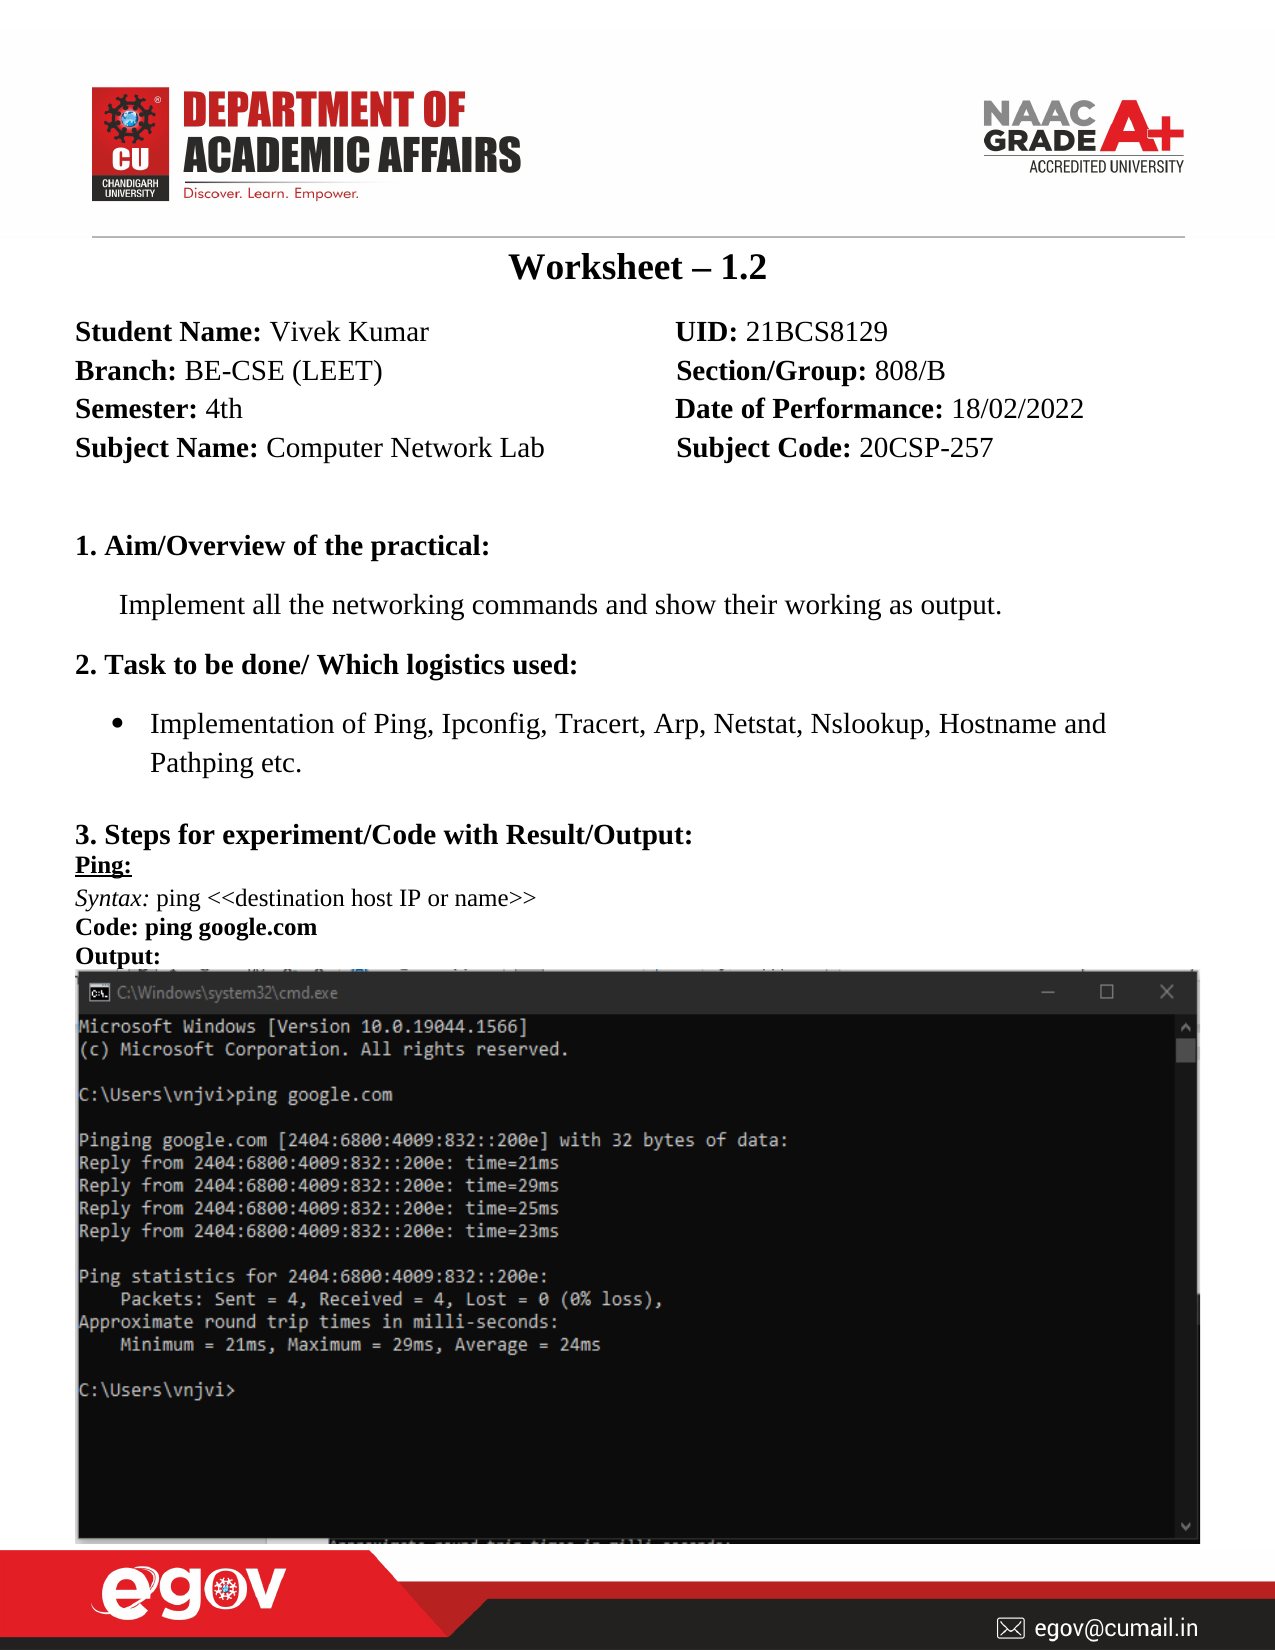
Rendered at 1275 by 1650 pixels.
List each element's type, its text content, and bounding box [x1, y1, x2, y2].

text Subject Name: Computer Network Lab Subject Code: 20CSP-257 [75, 430, 1200, 464]
text Branch: BE-CSE (LEET) Section/Group: 808/B [75, 353, 1200, 387]
text Student Name: Vivek Kumar UID: 21BCS8129 [75, 314, 1200, 348]
text 2. Task to be done/ Which logistics used: [75, 647, 1200, 680]
text Semester: 4th Date of Performance: 18/02/2022 [75, 392, 1200, 425]
picture [0, 1549, 1275, 1650]
text 1. Aim/Overview of the practical: [75, 528, 1200, 562]
text Output: [75, 941, 1200, 969]
text 3. Steps for experiment/Code with Result/Output: [75, 817, 1200, 850]
text Implement all the networking commands and show their working as output. [75, 587, 1200, 621]
text Syntax: ping <<destination host IP or name>> [75, 883, 1200, 912]
text Worksheet – 1.2 [75, 75, 1200, 287]
text Code: ping google.com [75, 912, 1200, 941]
list Implementation of Ping, Ipconfig, Tracert, Arp, Netstat, Nslookup, Hostname and Pathping etc. [112, 706, 1200, 778]
picture [0, 29, 1275, 238]
text Ping: [75, 850, 1200, 879]
picture [75, 969, 1200, 1544]
